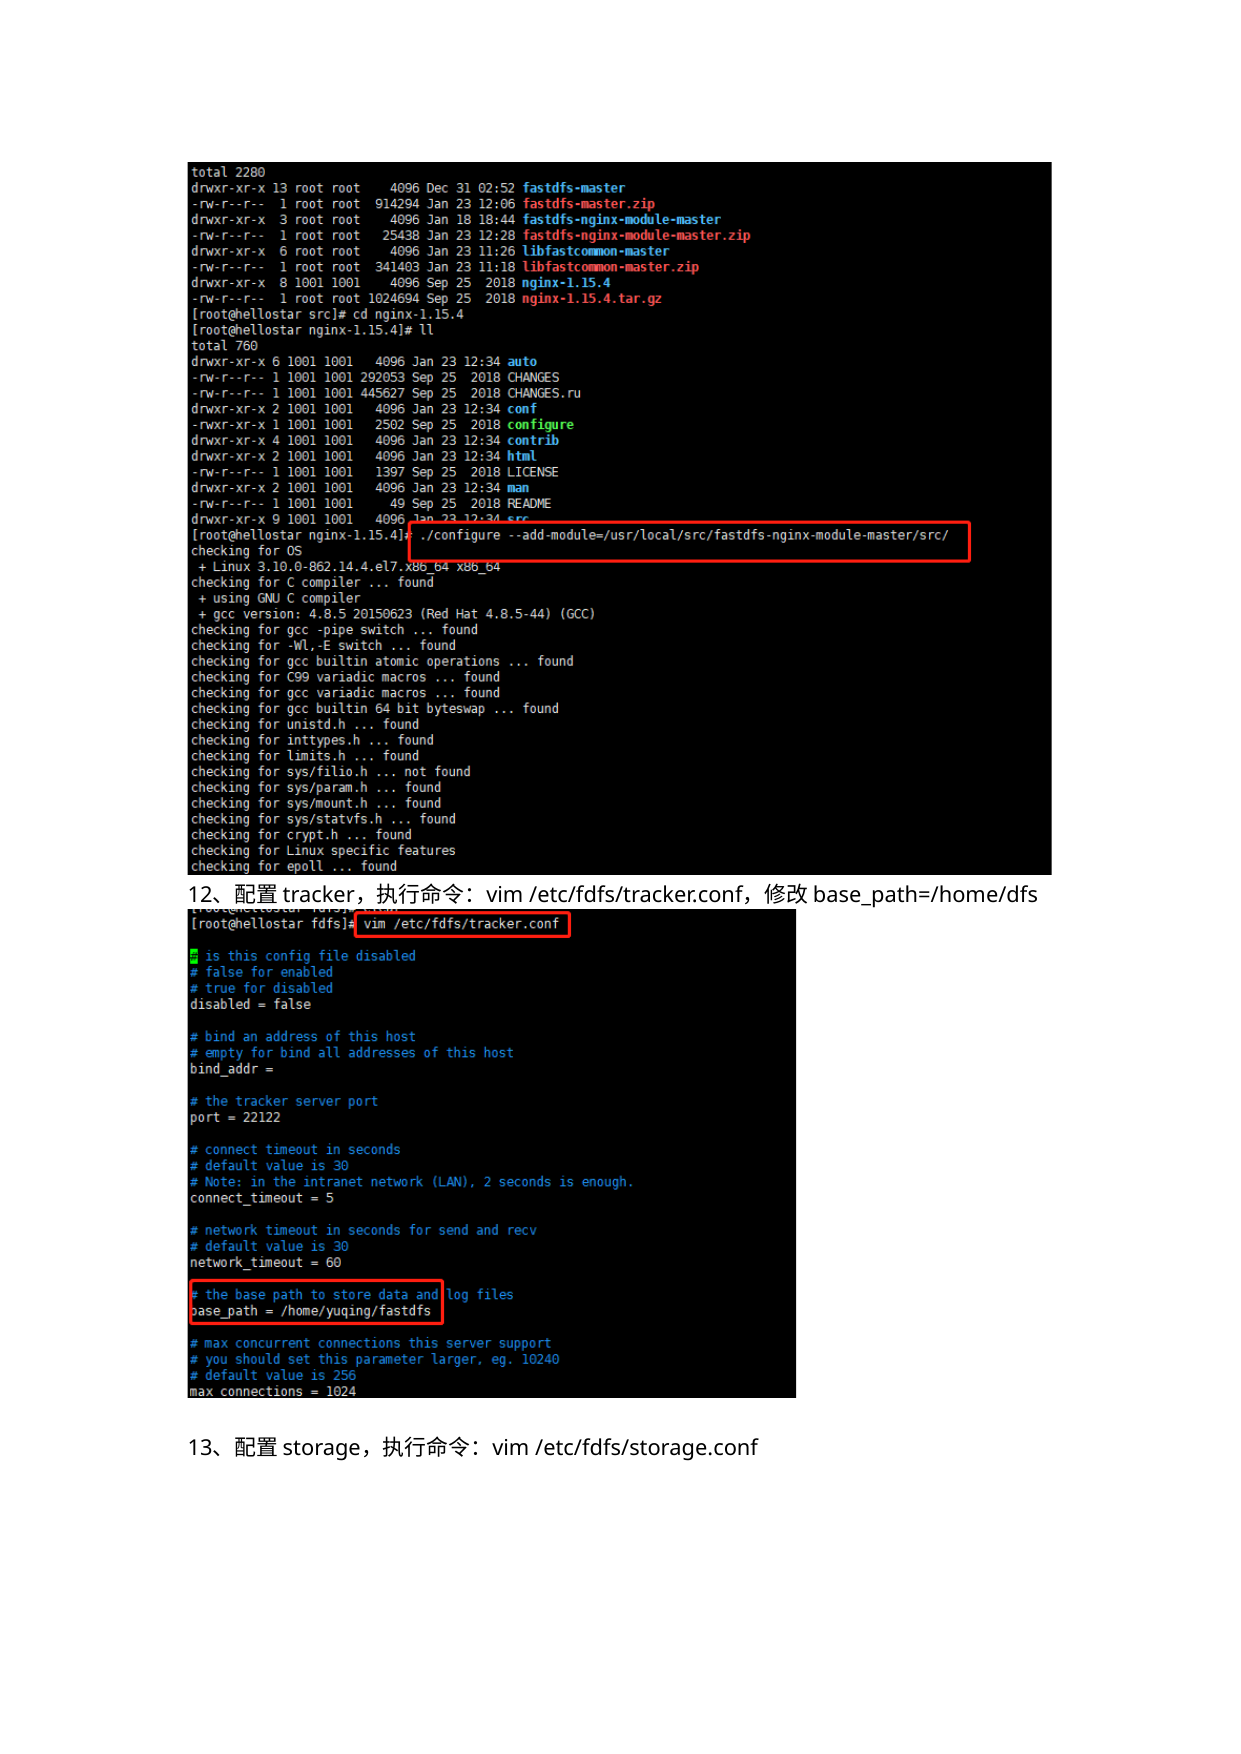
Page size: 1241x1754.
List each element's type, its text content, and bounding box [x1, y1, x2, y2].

picture [187, 162, 1052, 875]
list 配置tracker，执行命令：vim /etc/fdfs/tracker.conf，修改base_path=/home/dfs [187, 877, 1053, 909]
list 配置storage，执行命令：vim /etc/fdfs/storage.conf [187, 1429, 1053, 1462]
picture [187, 909, 797, 1398]
